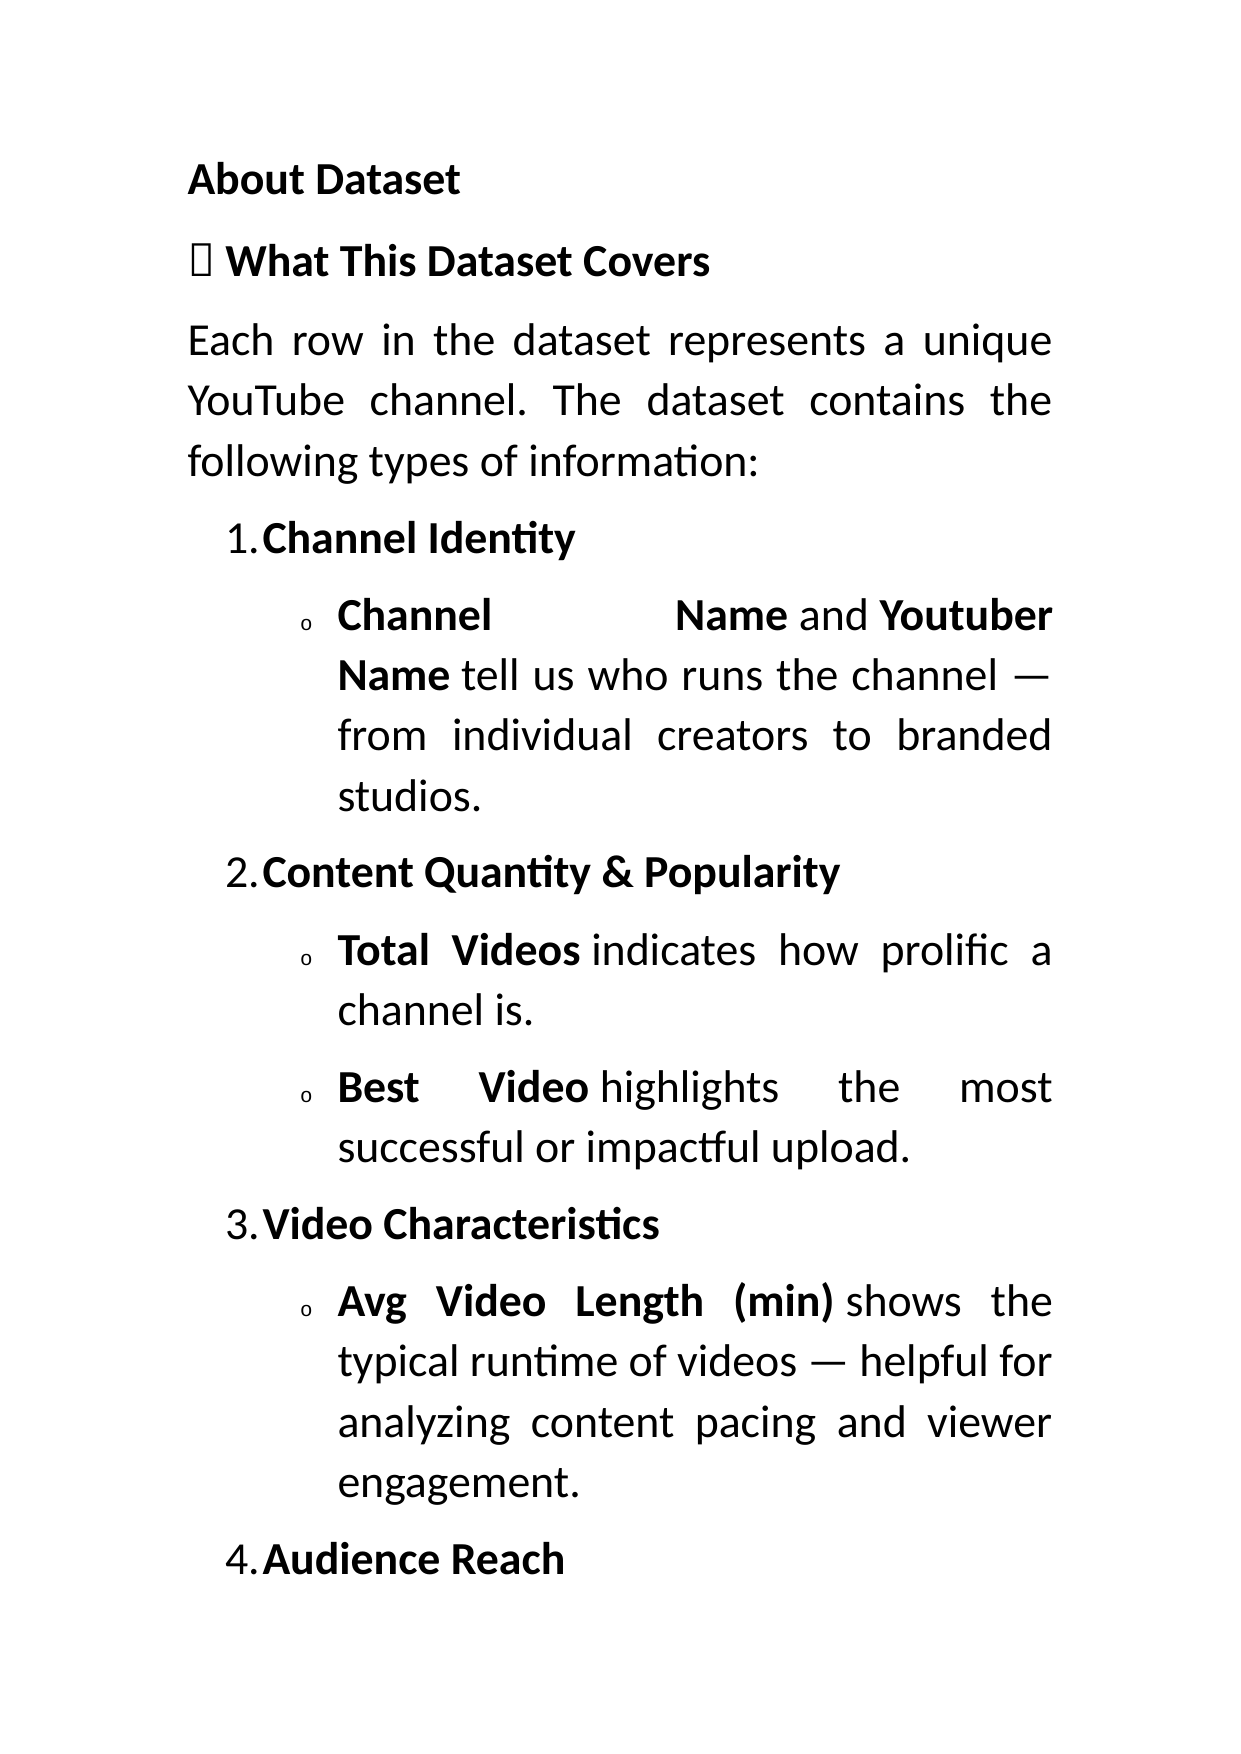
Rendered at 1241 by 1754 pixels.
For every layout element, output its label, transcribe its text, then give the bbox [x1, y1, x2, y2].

list Total Videos indicates how prolific a channel is. [300, 920, 1053, 1037]
list Audience Reach [225, 1530, 1053, 1586]
list Content Quantity & Popularity [225, 843, 1053, 899]
list Video Characteristics [225, 1195, 1053, 1251]
list Channel Identity [225, 508, 1053, 564]
text 📌 What This Dataset Covers [187, 227, 1053, 289]
list Best Video highlights the most successful or impactful upload. [300, 1058, 1053, 1174]
text About Dataset [187, 150, 1053, 206]
text Each row in the dataset represents a unique YouTube channel. The dataset contains the following types of information: [187, 311, 1053, 487]
list Avg Video Length (min) shows the typical runtime of videos — helpful for analyzing content pacing and viewer engagement. [300, 1272, 1053, 1509]
list Channel Name and Youtuber Name tell us who runs the channel — from individual creators to branded studios. [300, 586, 1053, 822]
